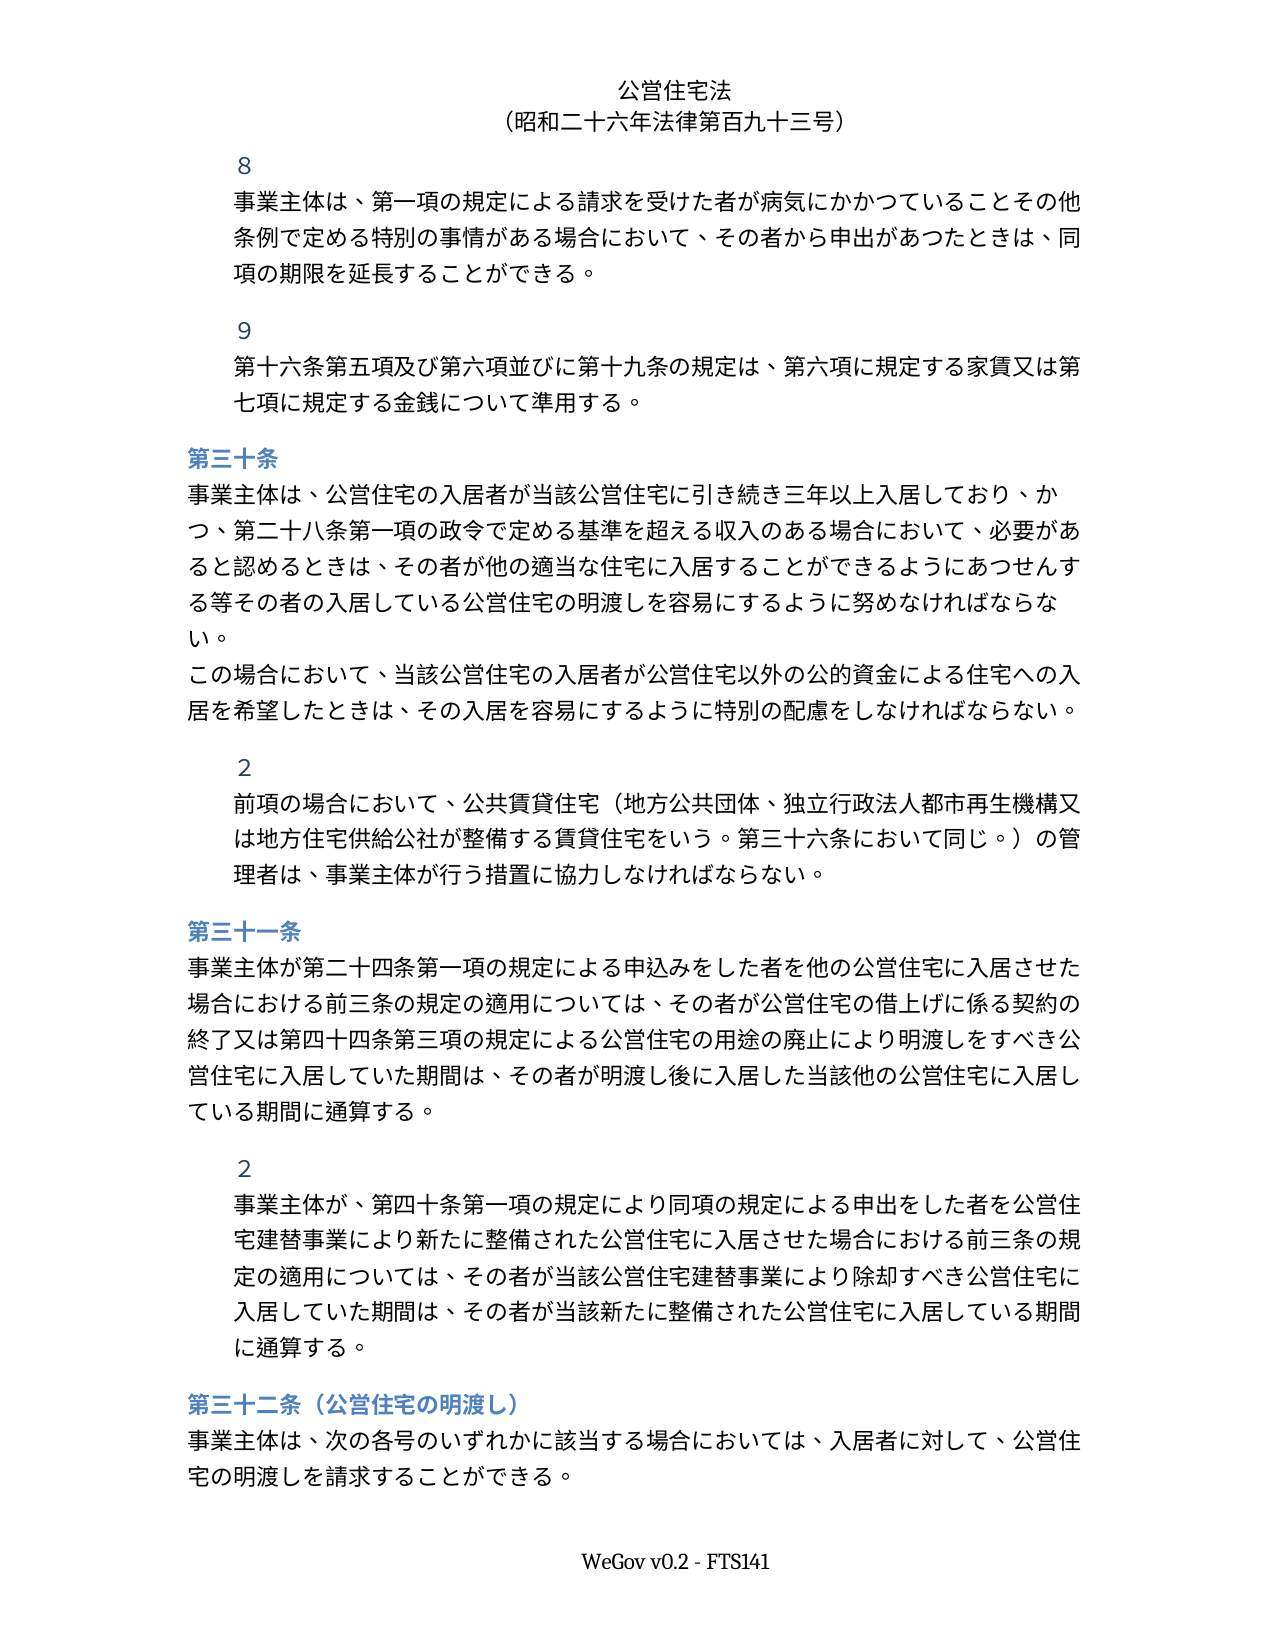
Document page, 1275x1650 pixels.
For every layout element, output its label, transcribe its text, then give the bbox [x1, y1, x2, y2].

subtitle ２ [233, 1153, 1087, 1184]
text 事業主体が第二十四条第一項の規定による申込みをした者を他の公営住宅に入居させた場合における前三条の規定の適用については、その者が公営住宅の借上げに係る契約の終了又は第四十四条第三項の規定による公営住宅の用途の廃止により明渡しをすべき公営住宅に入居していた期間は、その者が明渡し後に入居した当該他の公営住宅に入居している期間に通算する。 [187, 952, 1087, 1127]
text 第十六条第五項及び第六項並びに第十九条の規定は、第六項に規定する家賃又は第七項に規定する金銭について準用する。 [233, 351, 1087, 418]
text 事業主体が、第四十条第一項の規定により同項の規定による申出をした者を公営住宅建替事業により新たに整備された公営住宅に入居させた場合における前三条の規定の適用については、その者が当該公営住宅建替事業により除却すべき公営住宅に入居していた期間は、その者が当該新たに整備された公営住宅に入居している期間に通算する。 [233, 1188, 1087, 1363]
text 事業主体は、公営住宅の入居者が当該公営住宅に引き続き三年以上入居しており、かつ、第二十八条第一項の政令で定める基準を超える収入のある場合において、必要があると認めるときは、その者が他の適当な住宅に入居することができるようにあつせんする等その者の入居している公営住宅の明渡しを容易にするように努めなければならない。 この場合において、当該公営住宅の入居者が公営住宅以外の公的資金による住宅への入居を希望したときは、その入居を容易にするように特別の配慮をしなければならない。 [187, 479, 1087, 726]
subtitle 第三十条 [187, 443, 1087, 474]
text 事業主体は、第一項の規定による請求を受けた者が病気にかかつていることその他条例で定める特別の事情がある場合において、その者から申出があつたときは、同項の期限を延長することができる。 [233, 186, 1087, 289]
subtitle ８ [233, 150, 1087, 181]
subtitle 第三十一条 [187, 916, 1087, 947]
text 前項の場合において、公共賃貸住宅（地方公共団体、独立行政法人都市再生機構又は地方住宅供給公社が整備する賃貸住宅をいう。第三十六条において同じ。）の管理者は、事業主体が行う措置に協力しなければならない。 [233, 787, 1087, 891]
subtitle ２ [233, 752, 1087, 783]
subtitle 第三十二条（公営住宅の明渡し） [187, 1389, 1087, 1420]
subtitle ９ [233, 314, 1087, 346]
text 事業主体は、次の各号のいずれかに該当する場合においては、入居者に対して、公営住宅の明渡しを請求することができる。 [187, 1425, 1087, 1492]
